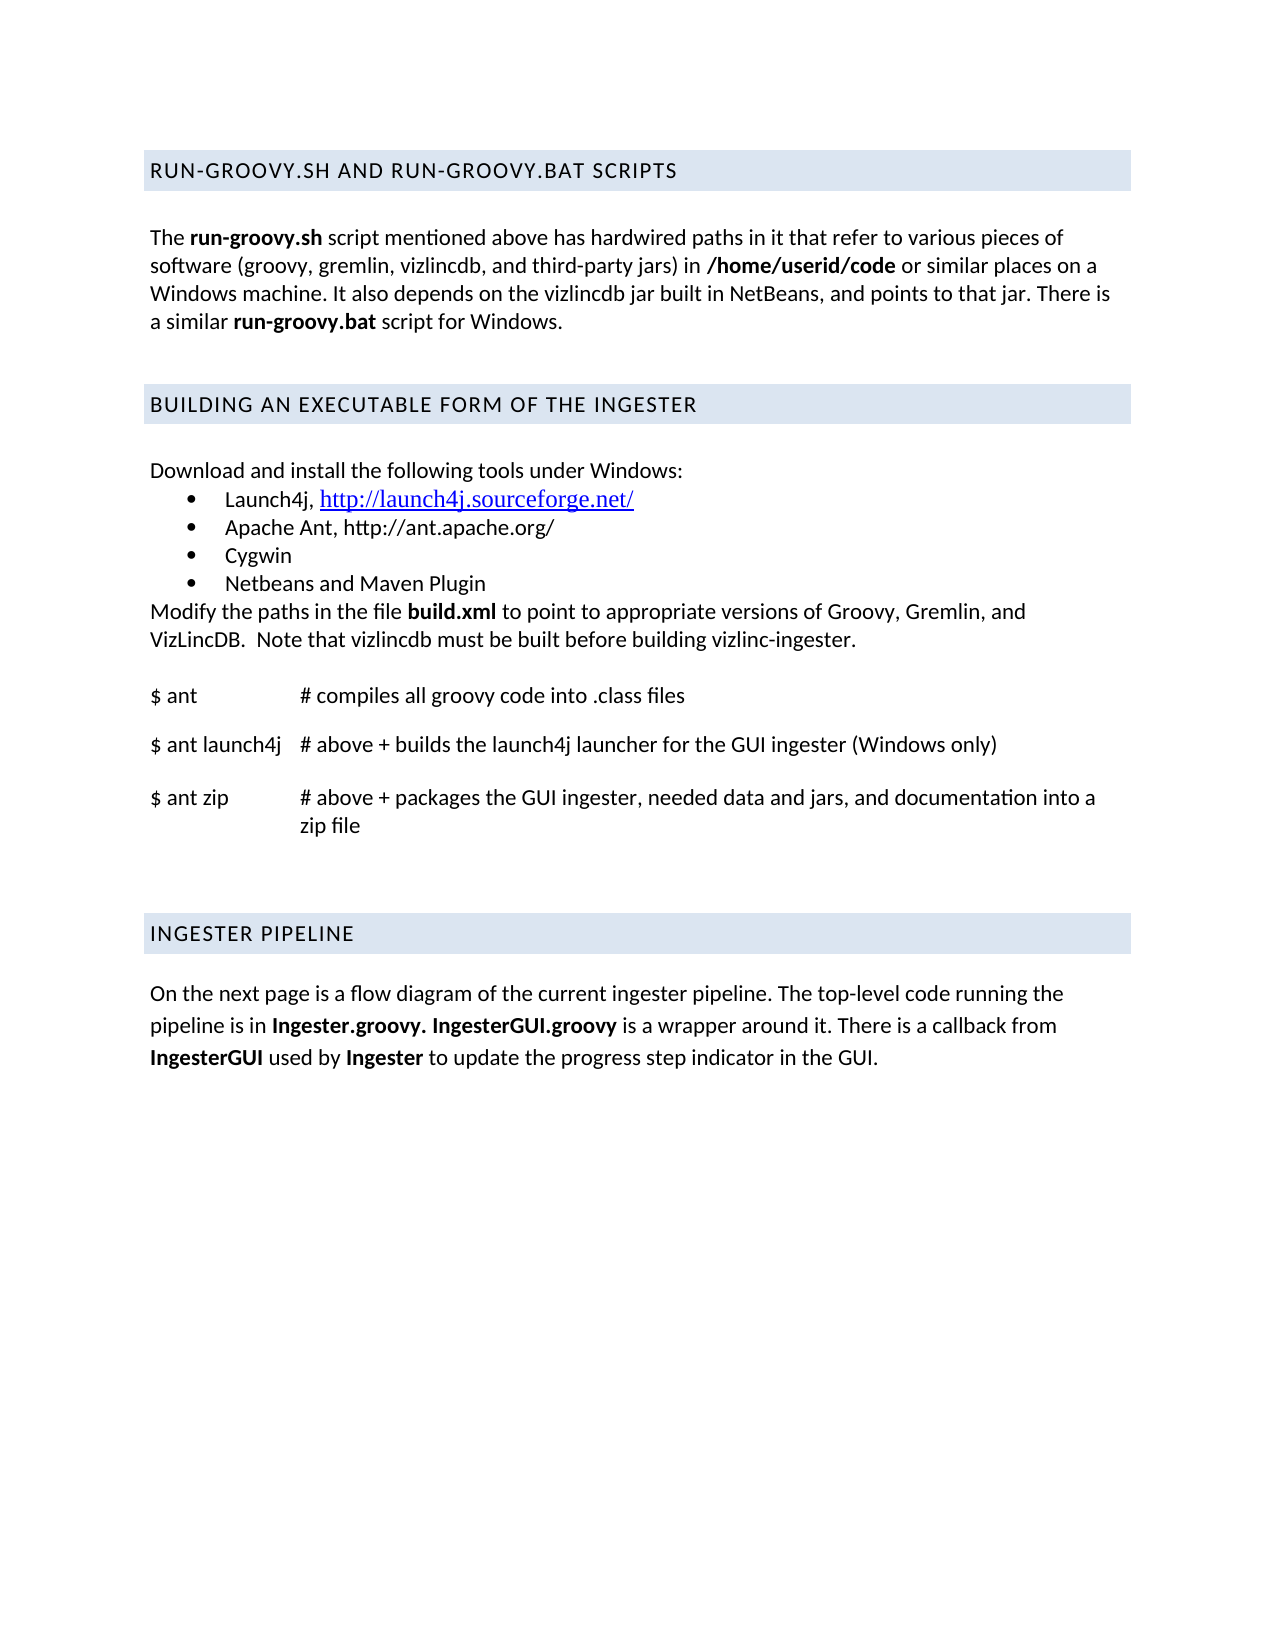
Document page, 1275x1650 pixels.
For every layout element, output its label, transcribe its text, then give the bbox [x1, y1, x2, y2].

text $ ant launch4j # above + builds the launch4j launcher for the GUI ingester (Windows only) [150, 730, 1125, 758]
text $ ant # compiles all groovy code into .class files [150, 682, 1125, 709]
subtitle Ingester Pipeline [150, 920, 1125, 948]
text $ ant zip # above + packages the GUI ingester, needed data and jars, and documentation into a zip file [150, 783, 1125, 839]
list Netbeans and Maven Plugin [187, 569, 1125, 597]
list Apache Ant, http://ant.apache.org/ [187, 513, 1125, 541]
text The run-groovy.sh script mentioned above has hardwired paths in it that refer to various pieces of software (groovy, gremlin, vizlincdb, and third-party jars) in /home/userid/code or similar places on a Windows machine. It also depends on the vizlincdb jar built in NetBeans, and points to that jar. There is a similar run-groovy.bat script for Windows. [150, 223, 1125, 335]
subtitle Building an Executable form of the ingester [150, 390, 1125, 418]
text Modify the paths in the file build.xml to point to appropriate versions of Groovy, Gremlin, and VizLincDB. Note that vizlincdb must be built before building vizlinc-ingester. [150, 597, 1125, 653]
list Launch4j, http://launch4j.sourceforge.net/ [187, 484, 1125, 513]
text On the next page is a flow diagram of the current ingester pipeline. The top-level code running the pipeline is in Ingester.groovy. IngesterGUI.groovy is a wrapper around it. There is a callback from IngesterGUI used by Ingester to update the progress step indicator in the GUI. [150, 979, 1125, 1071]
list Cygwin [187, 541, 1125, 569]
text Download and install the following tools under Windows: [150, 456, 1125, 484]
subtitle run-groovy.sh and run-groovy.bat scripts [150, 156, 1125, 184]
